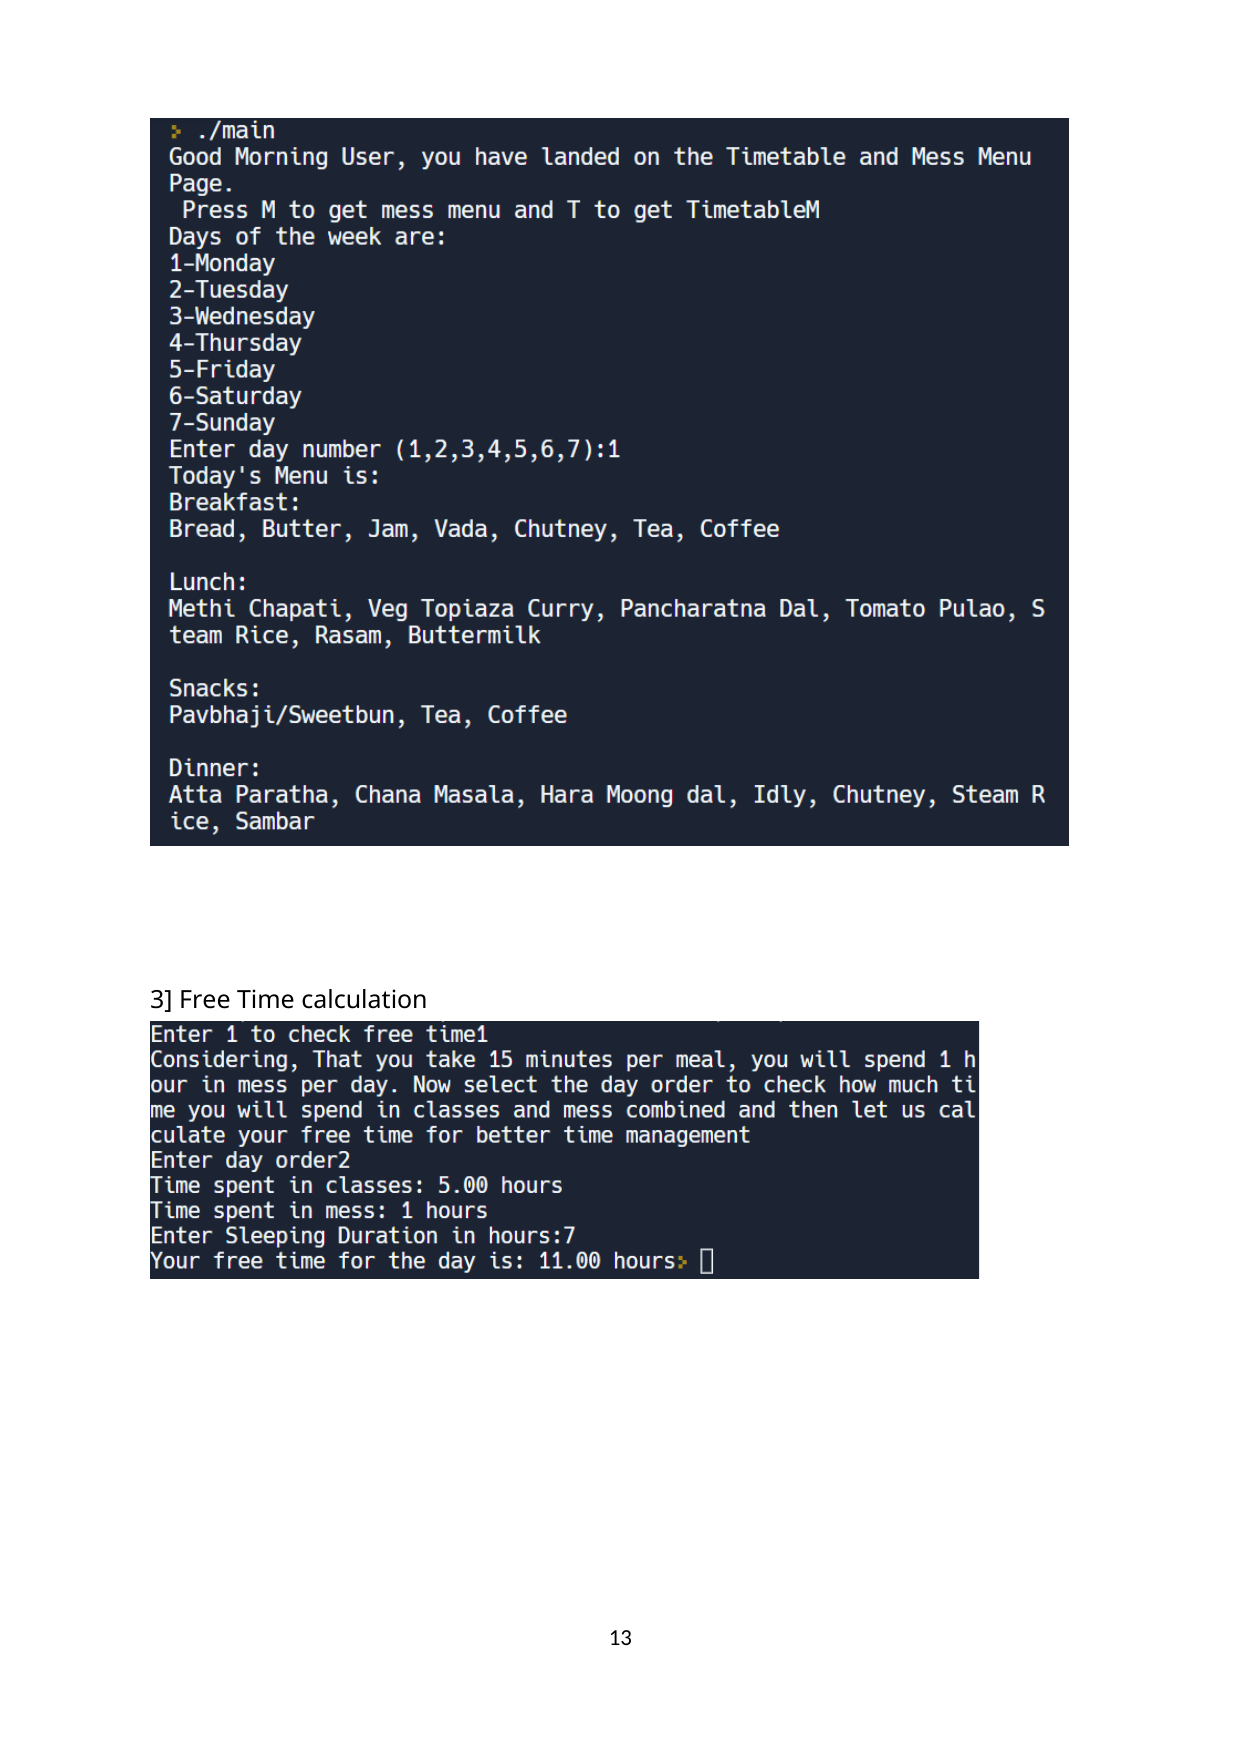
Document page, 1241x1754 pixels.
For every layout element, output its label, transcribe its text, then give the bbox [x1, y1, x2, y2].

text 3] Free Time calculation [150, 982, 1090, 1016]
picture [150, 1021, 980, 1279]
picture [150, 118, 1069, 846]
